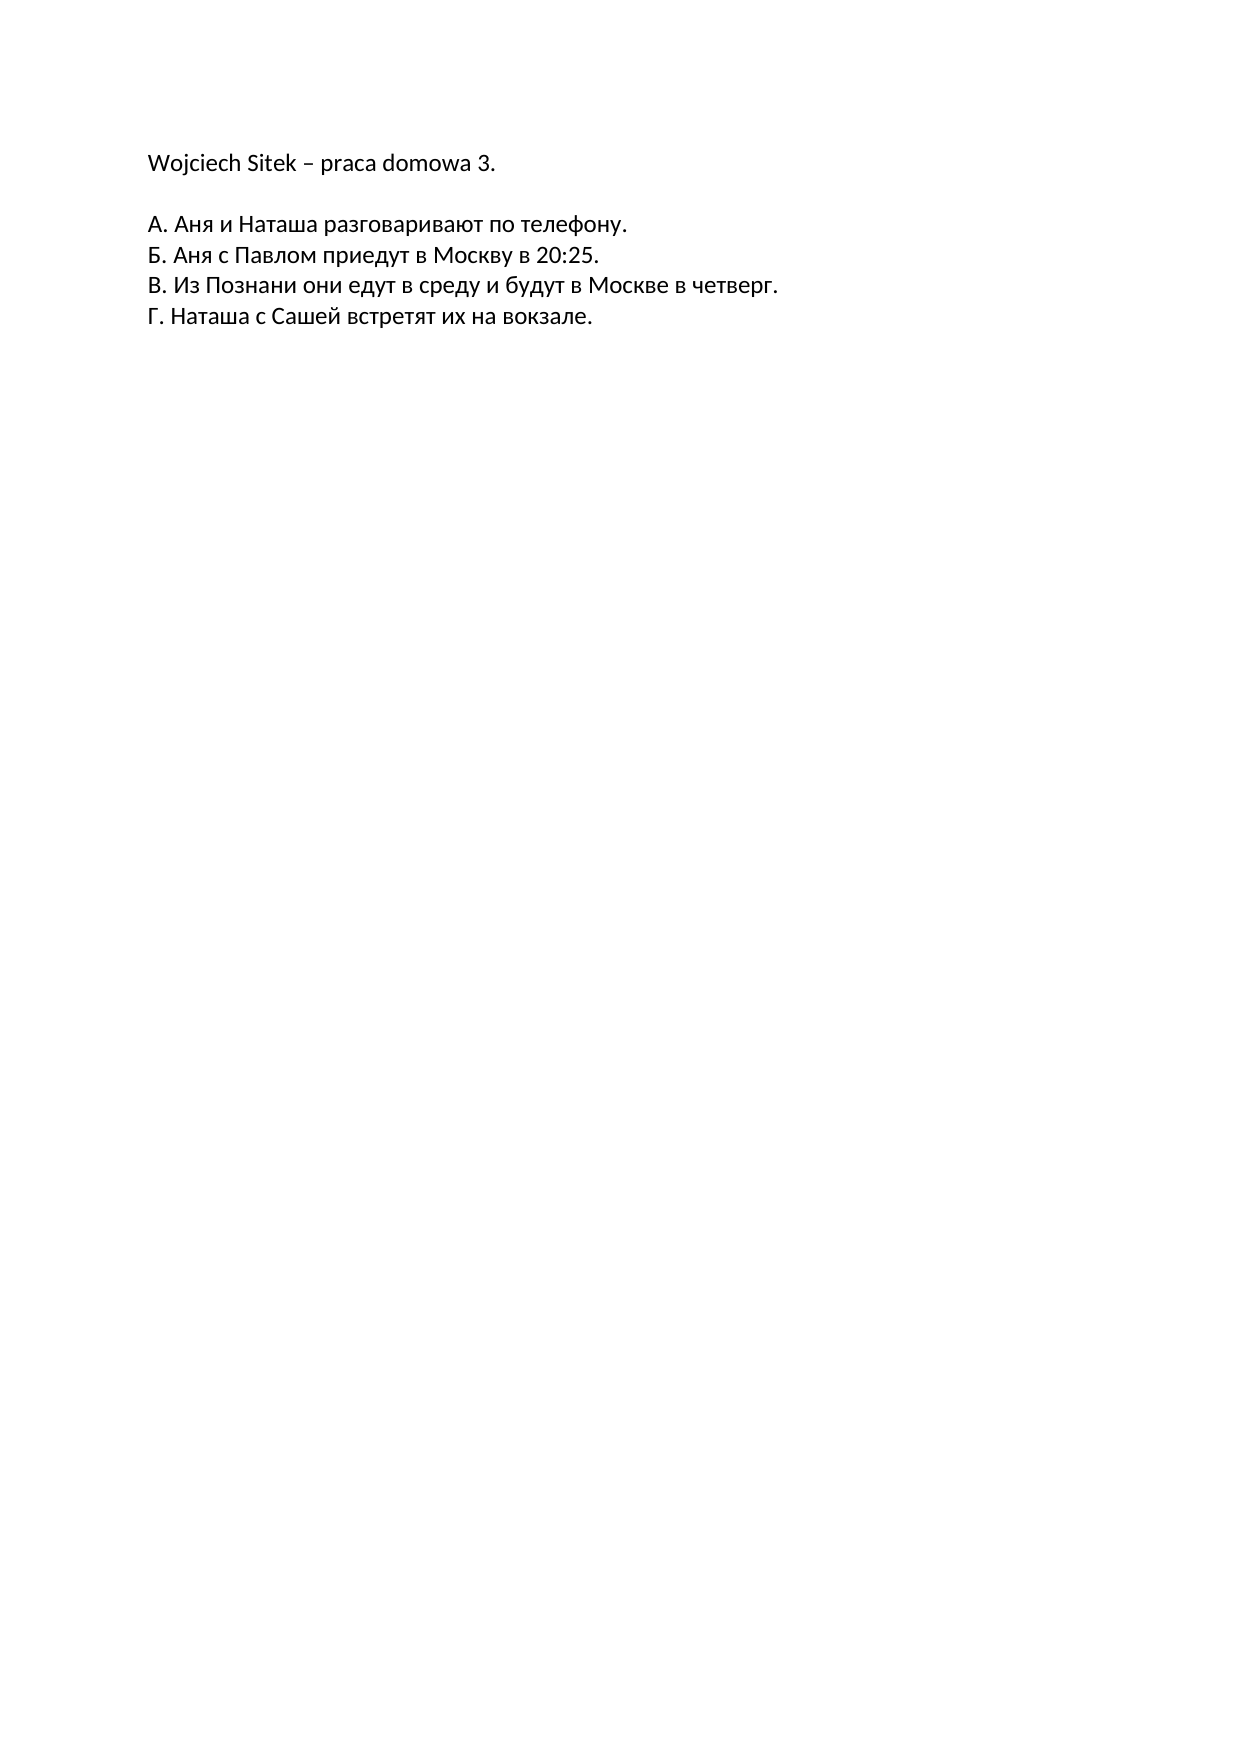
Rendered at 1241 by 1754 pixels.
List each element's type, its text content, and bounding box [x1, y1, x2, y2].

text Б. Аня с Павлом приедут в Москву в 20:25. [148, 239, 1093, 270]
text В. Из Познани они едут в среду и будут в Москве в четверг. [148, 270, 1093, 300]
text А. Аня и Наташа разговаривают по телефону. [148, 209, 1093, 239]
text Г. Наташа с Сашей встретят их на вокзале. [148, 300, 1093, 331]
text Wojciech Sitek – praca domowa 3. [148, 148, 1093, 178]
